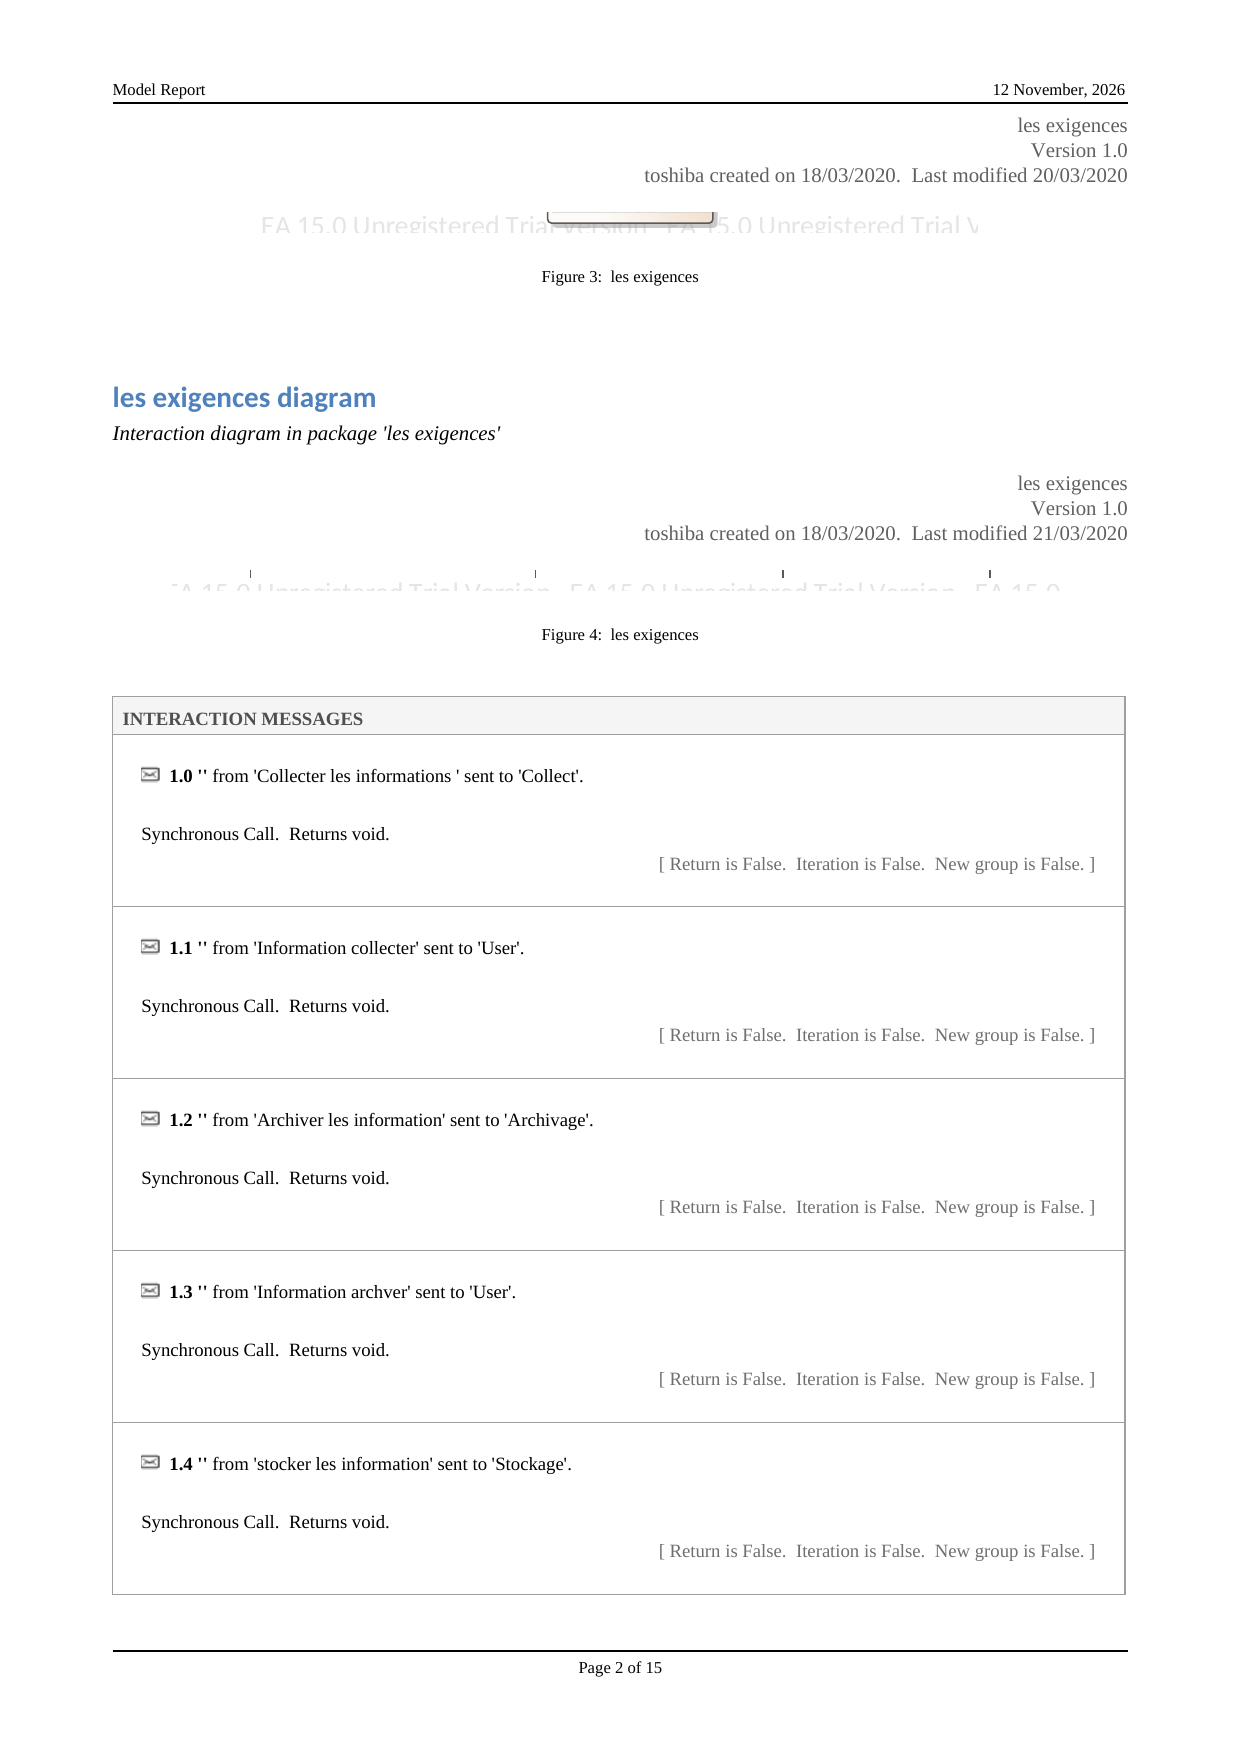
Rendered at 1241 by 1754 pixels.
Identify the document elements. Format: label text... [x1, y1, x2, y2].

text Interaction diagram in package 'les exigences' [112, 421, 1128, 446]
text toshiba created on 18/03/2020. Last modified 20/03/2020 [112, 162, 1128, 187]
text les exigences [112, 471, 1128, 496]
table_header 1.1 '' from 'Information collecter' sent to 'User'. Synchronous Call. Returns void. [ Return is False. Iteration is False. New group is False. ] [113, 907, 1124, 1078]
text les exigences [112, 262, 1128, 287]
picture [141, 763, 160, 783]
table_header 1.2 '' from 'Archiver les information' sent to 'Archivage'. Synchronous Call. Returns void. [ Return is False. Iteration is False. New group is False. ] [113, 1079, 1124, 1250]
table_cell 1.0 '' from 'Collecter les informations ' sent to 'Collect'. Synchronous Call. Returns void. [ Return is False. Iteration is False. New group is False. ] [113, 735, 1124, 906]
table_header INTERACTION MESSAGES [113, 697, 1124, 734]
text Version 1.0 [112, 137, 1128, 162]
text les exigences [112, 621, 1128, 646]
table_header 1.4 '' from 'stocker les information' sent to 'Stockage'. Synchronous Call. Returns void. [ Return is False. Iteration is False. New group is False. ] [113, 1423, 1124, 1594]
picture [141, 1107, 160, 1127]
table_header 1.3 '' from 'Information archver' sent to 'User'. Synchronous Call. Returns void. [ Return is False. Iteration is False. New group is False. ] [113, 1251, 1124, 1422]
text les exigences [112, 112, 1128, 137]
text toshiba created on 18/03/2020. Last modified 21/03/2020 [112, 521, 1128, 546]
subtitle les exigences diagram [112, 387, 1128, 412]
picture [141, 935, 160, 955]
text Version 1.0 [112, 496, 1128, 521]
picture [141, 1451, 160, 1470]
picture [141, 1279, 160, 1299]
